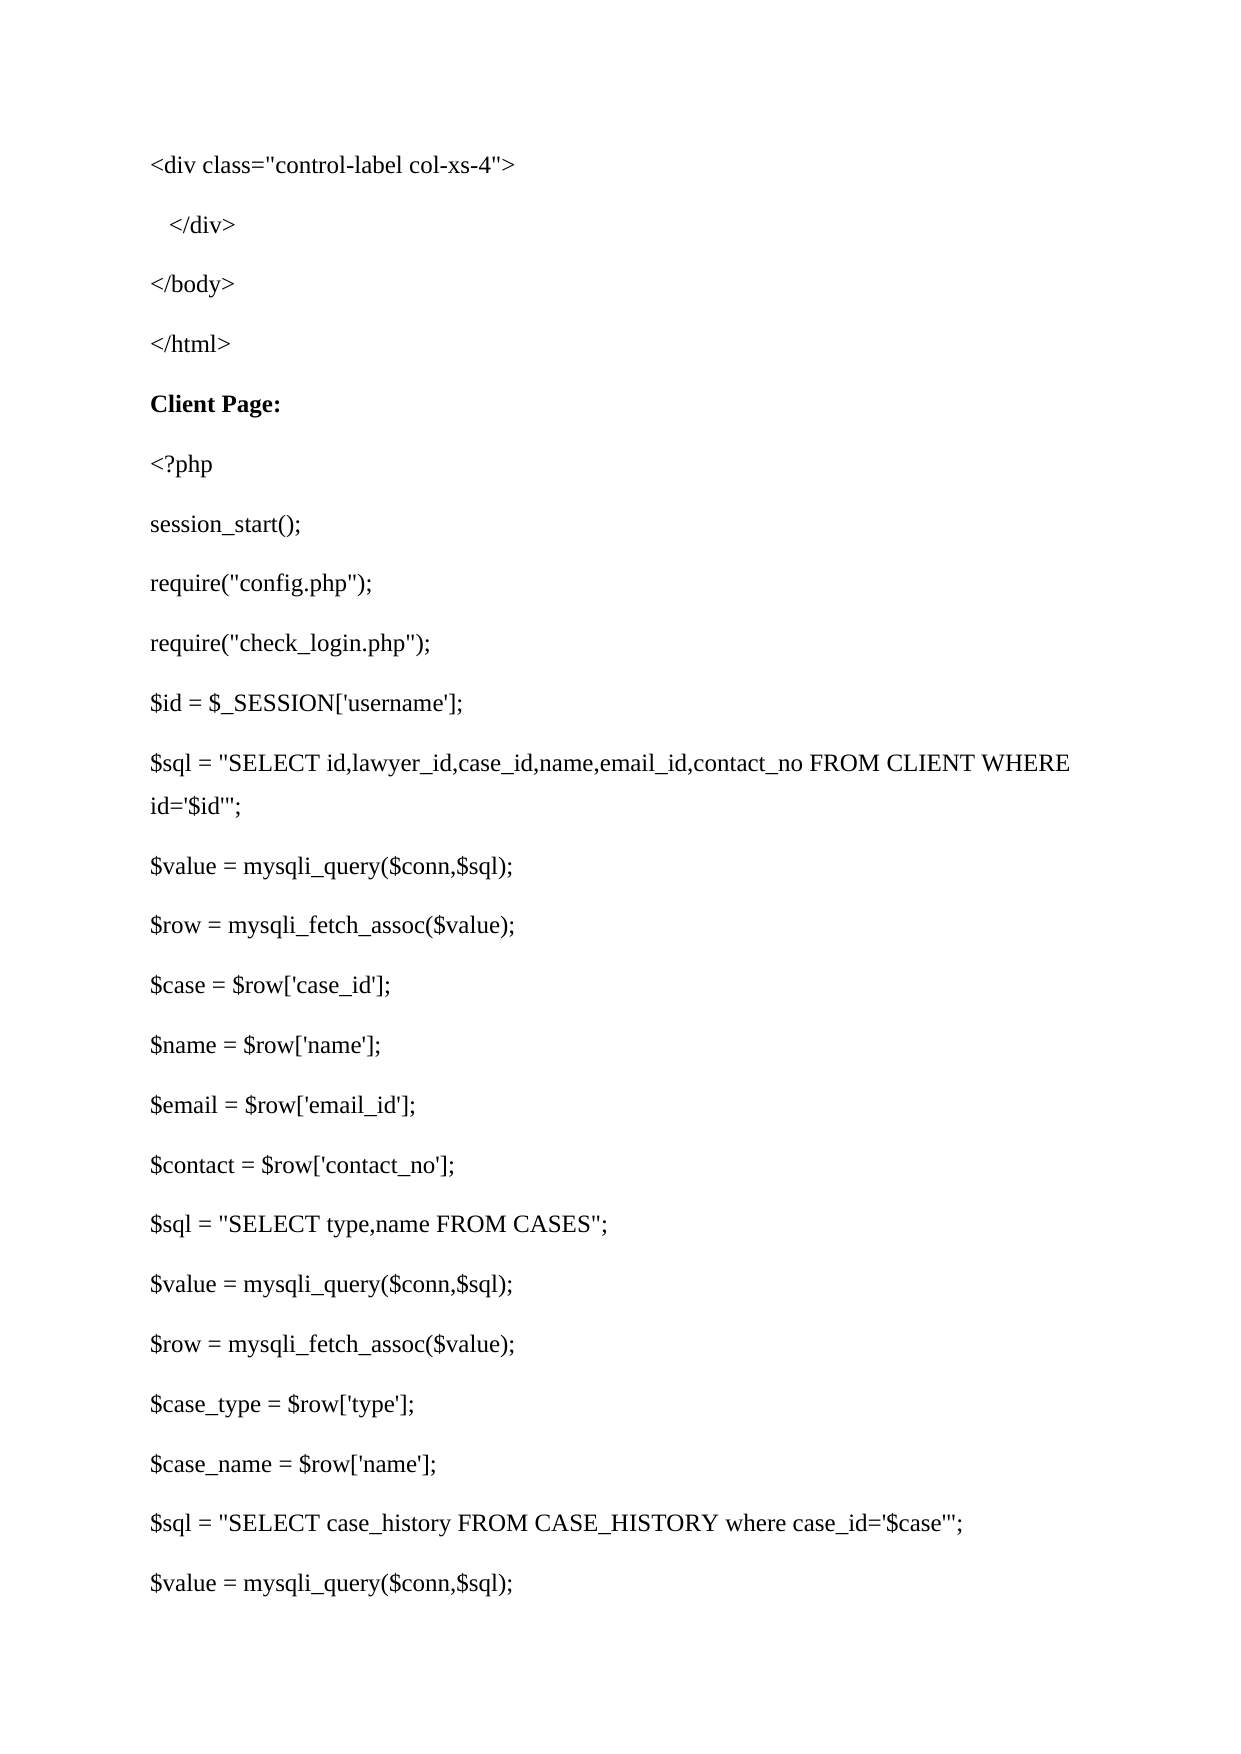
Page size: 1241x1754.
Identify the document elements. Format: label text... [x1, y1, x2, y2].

text </html> [150, 329, 1090, 358]
text $case_type = $row['type']; [150, 1389, 1090, 1418]
text </body> [150, 269, 1090, 298]
text $case = $row['case_id']; [150, 970, 1090, 999]
text require("check_login.php"); [150, 628, 1090, 657]
text $value = mysqli_query($conn,$sql); [150, 851, 1090, 879]
text $sql = "SELECT case_history FROM CASE_HISTORY where case_id='$case'"; [150, 1508, 1090, 1537]
text </div> [150, 210, 1090, 238]
text $row = mysqli_fetch_assoc($value); [150, 911, 1090, 939]
text $sql = "SELECT type,name FROM CASES"; [150, 1209, 1090, 1238]
text $email = $row['email_id']; [150, 1090, 1090, 1119]
text $name = $row['name']; [150, 1030, 1090, 1059]
text <?php [150, 449, 1090, 478]
text Client Page: [150, 389, 1090, 418]
text $contact = $row['contact_no']; [150, 1150, 1090, 1178]
text $value = mysqli_query($conn,$sql); [150, 1568, 1090, 1597]
text $row = mysqli_fetch_assoc($value); [150, 1329, 1090, 1358]
text $sql = "SELECT id,lawyer_id,case_id,name,email_id,contact_no FROM CLIENT WHERE id='$id'"; [150, 748, 1090, 820]
text $value = mysqli_query($conn,$sql); [150, 1269, 1090, 1298]
text <div class="control-label col-xs-4"> [150, 150, 1090, 179]
text session_start(); [150, 509, 1090, 537]
text $id = $_SESSION['username']; [150, 688, 1090, 717]
text $case_name = $row['name']; [150, 1449, 1090, 1477]
text require("config.php"); [150, 568, 1090, 597]
